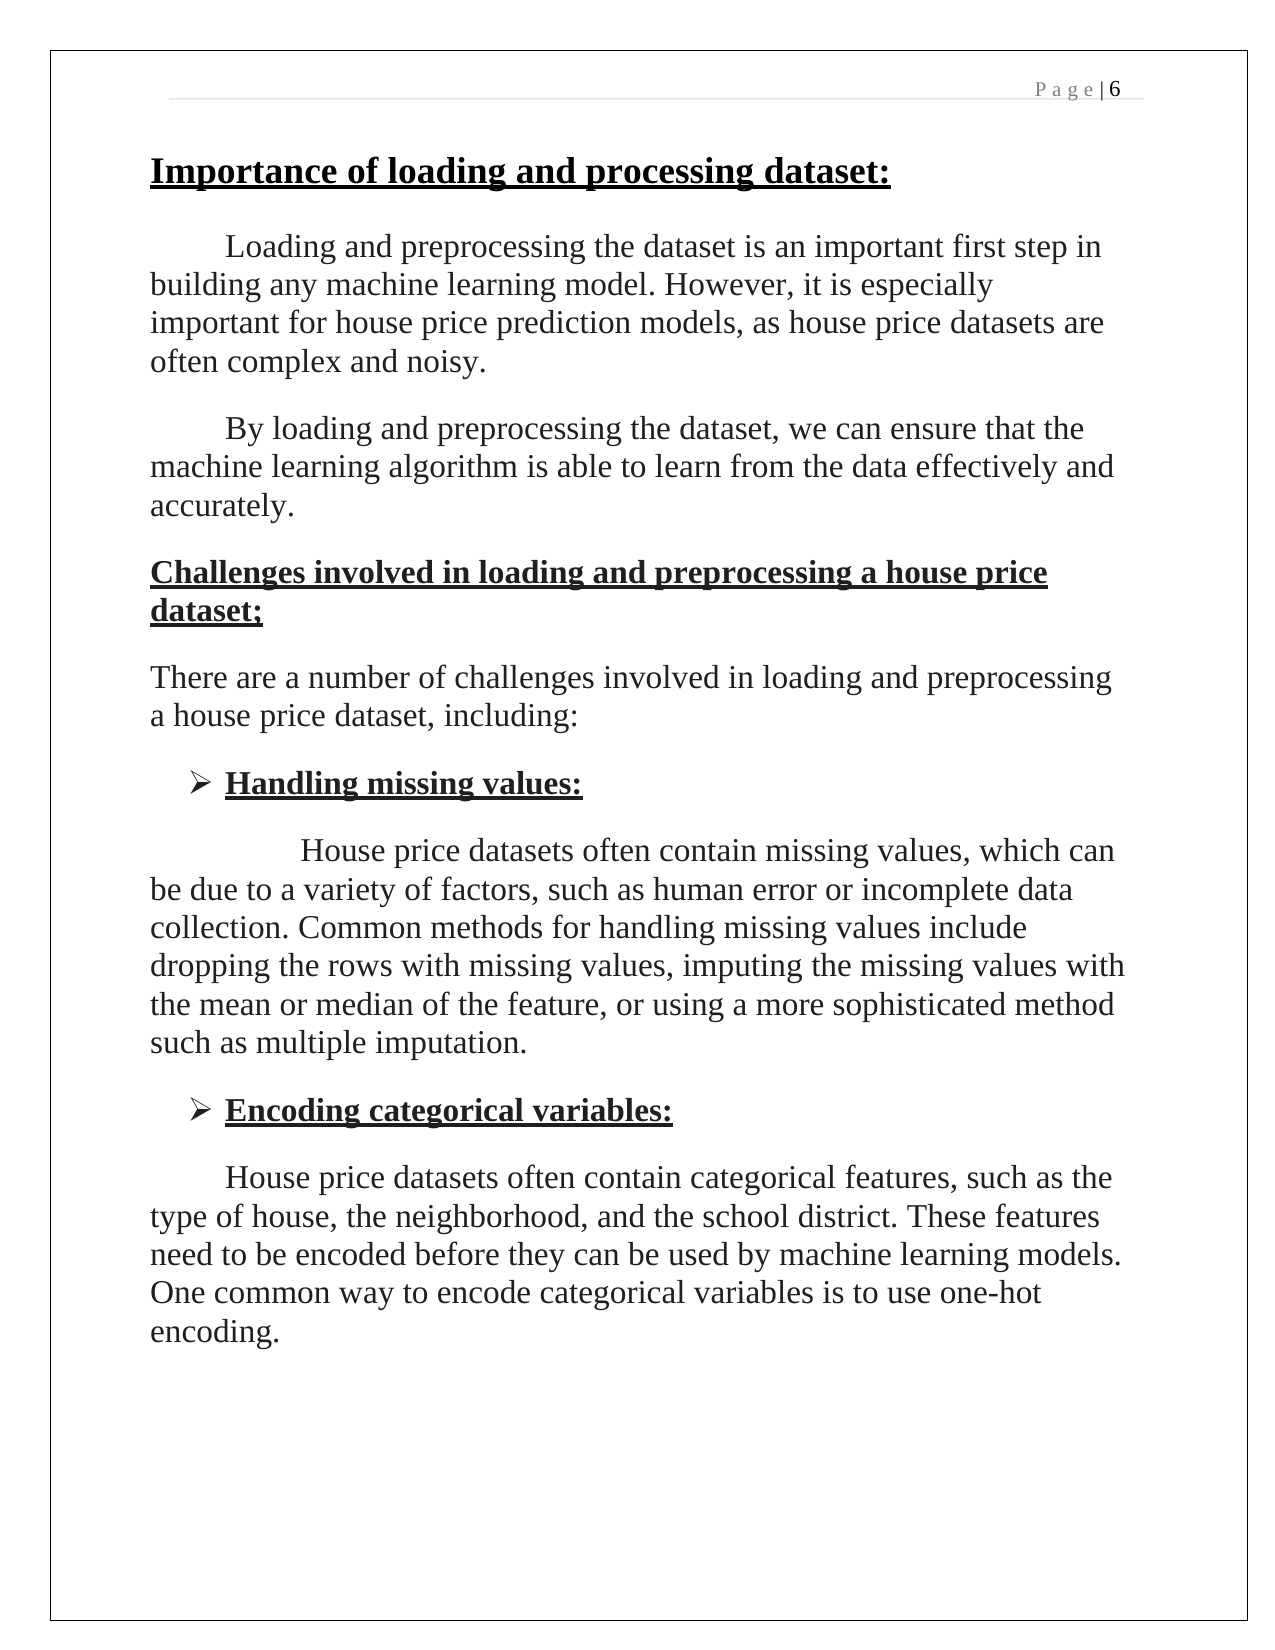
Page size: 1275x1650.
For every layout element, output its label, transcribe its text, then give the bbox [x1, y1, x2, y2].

text By loading and preprocessing the dataset, we can ensure that the machine learning algorithm is able to learn from the data effectively and accurately. [150, 408, 1117, 523]
subtitle Importance of loading and processing dataset: [150, 148, 1247, 191]
text House price datasets often contain missing values, which can be due to a variety of factors, such as human error or incomplete data collection. Common methods for handling missing values include dropping the rows with missing values, imputing the missing values with the mean or median of the feature, or using a more sophisticated method such as multiple imputation. [150, 831, 1145, 1061]
text House price datasets often contain categorical features, such as the type of house, the neighborhood, and the school district. These features need to be encoded before they can be used by machine learning models. One common way to encode categorical variables is to use one-hot encoding. [150, 1157, 1125, 1349]
text Loading and preprocessing the dataset is an important first step in building any machine learning model. However, it is especially important for house price prediction models, as house price datasets are often complex and noisy. [150, 226, 1104, 379]
subtitle Challenges involved in loading and preprocessing a house price dataset; [150, 552, 1050, 629]
subtitle Encoding categorical variables: [187, 1090, 1247, 1128]
text There are a number of challenges involved in loading and preprocessing a house price dataset, including: [150, 657, 1115, 734]
subtitle Handling missing values: [187, 763, 1247, 802]
